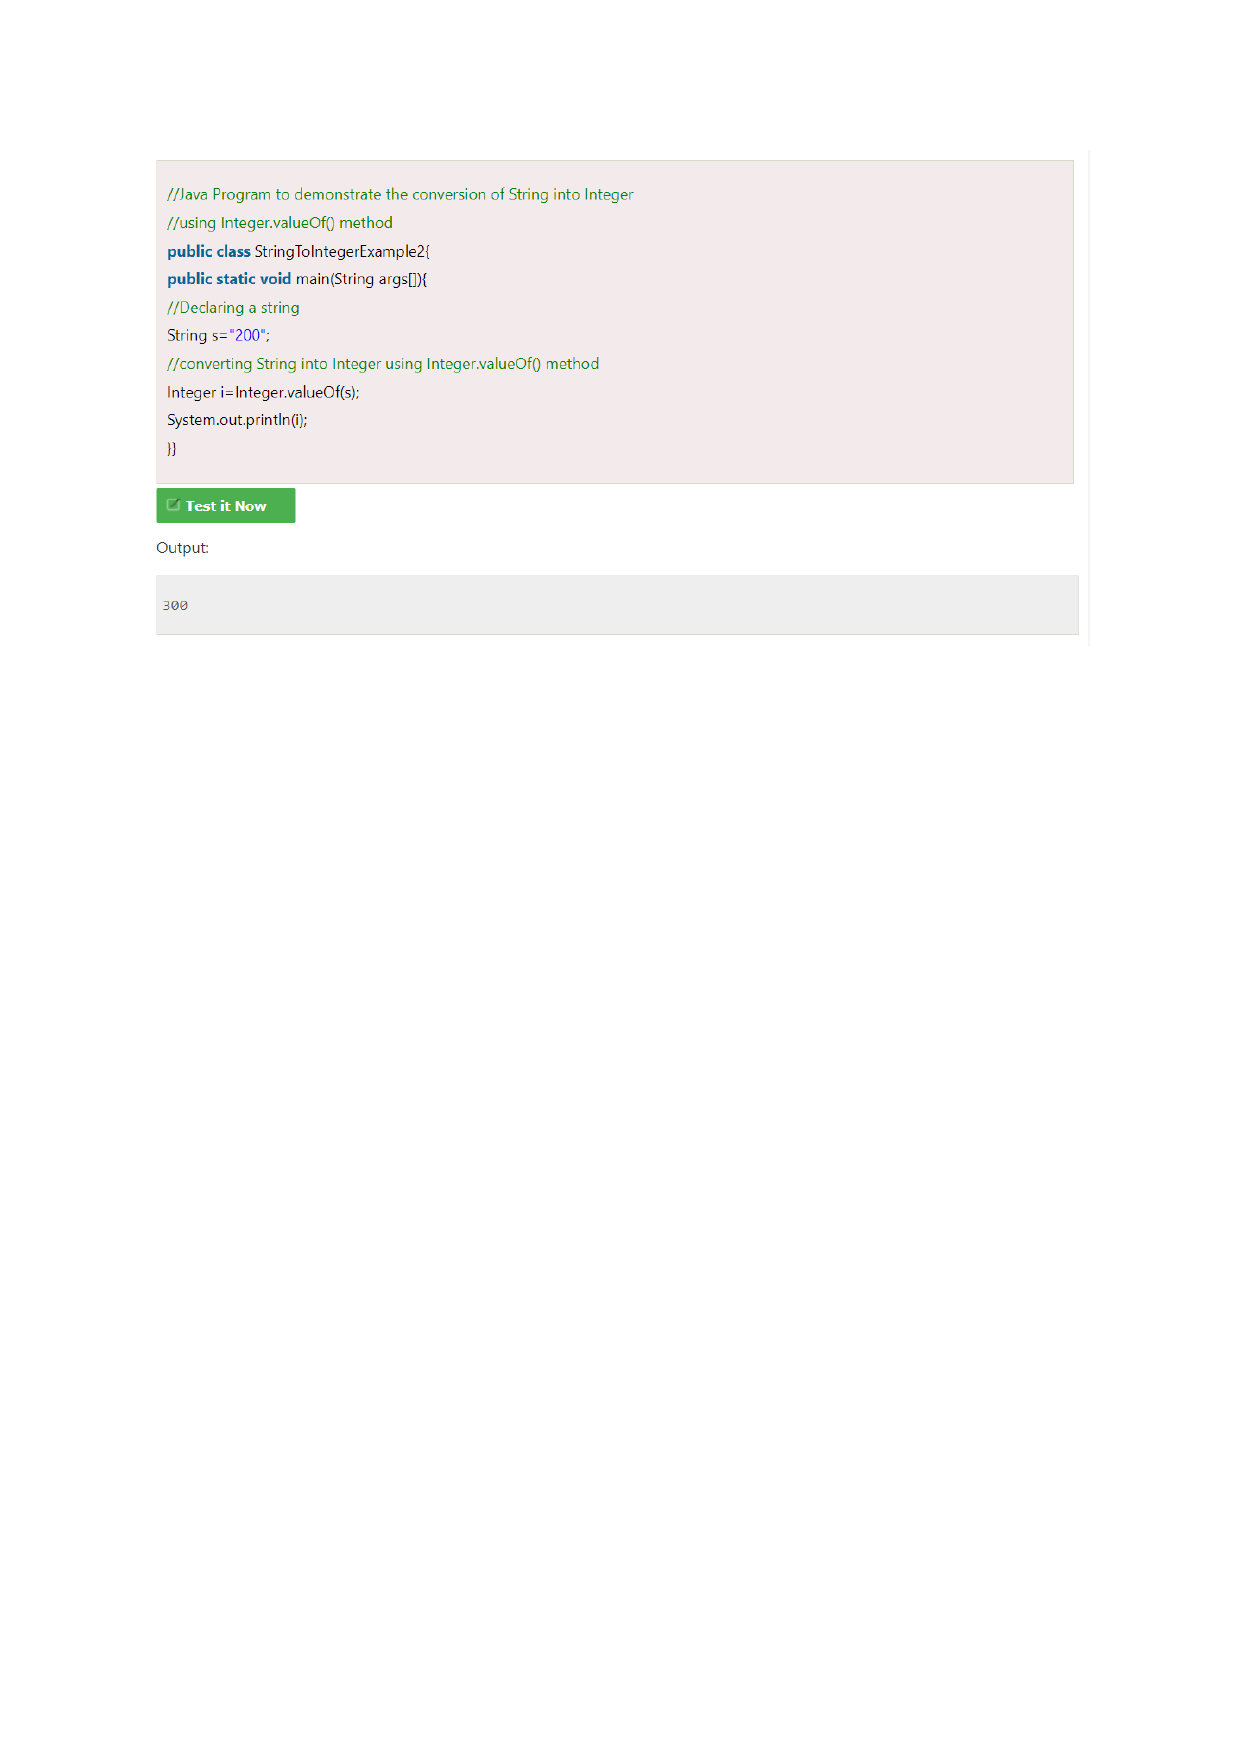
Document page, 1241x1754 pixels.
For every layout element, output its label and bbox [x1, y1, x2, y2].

picture [150, 150, 1091, 646]
